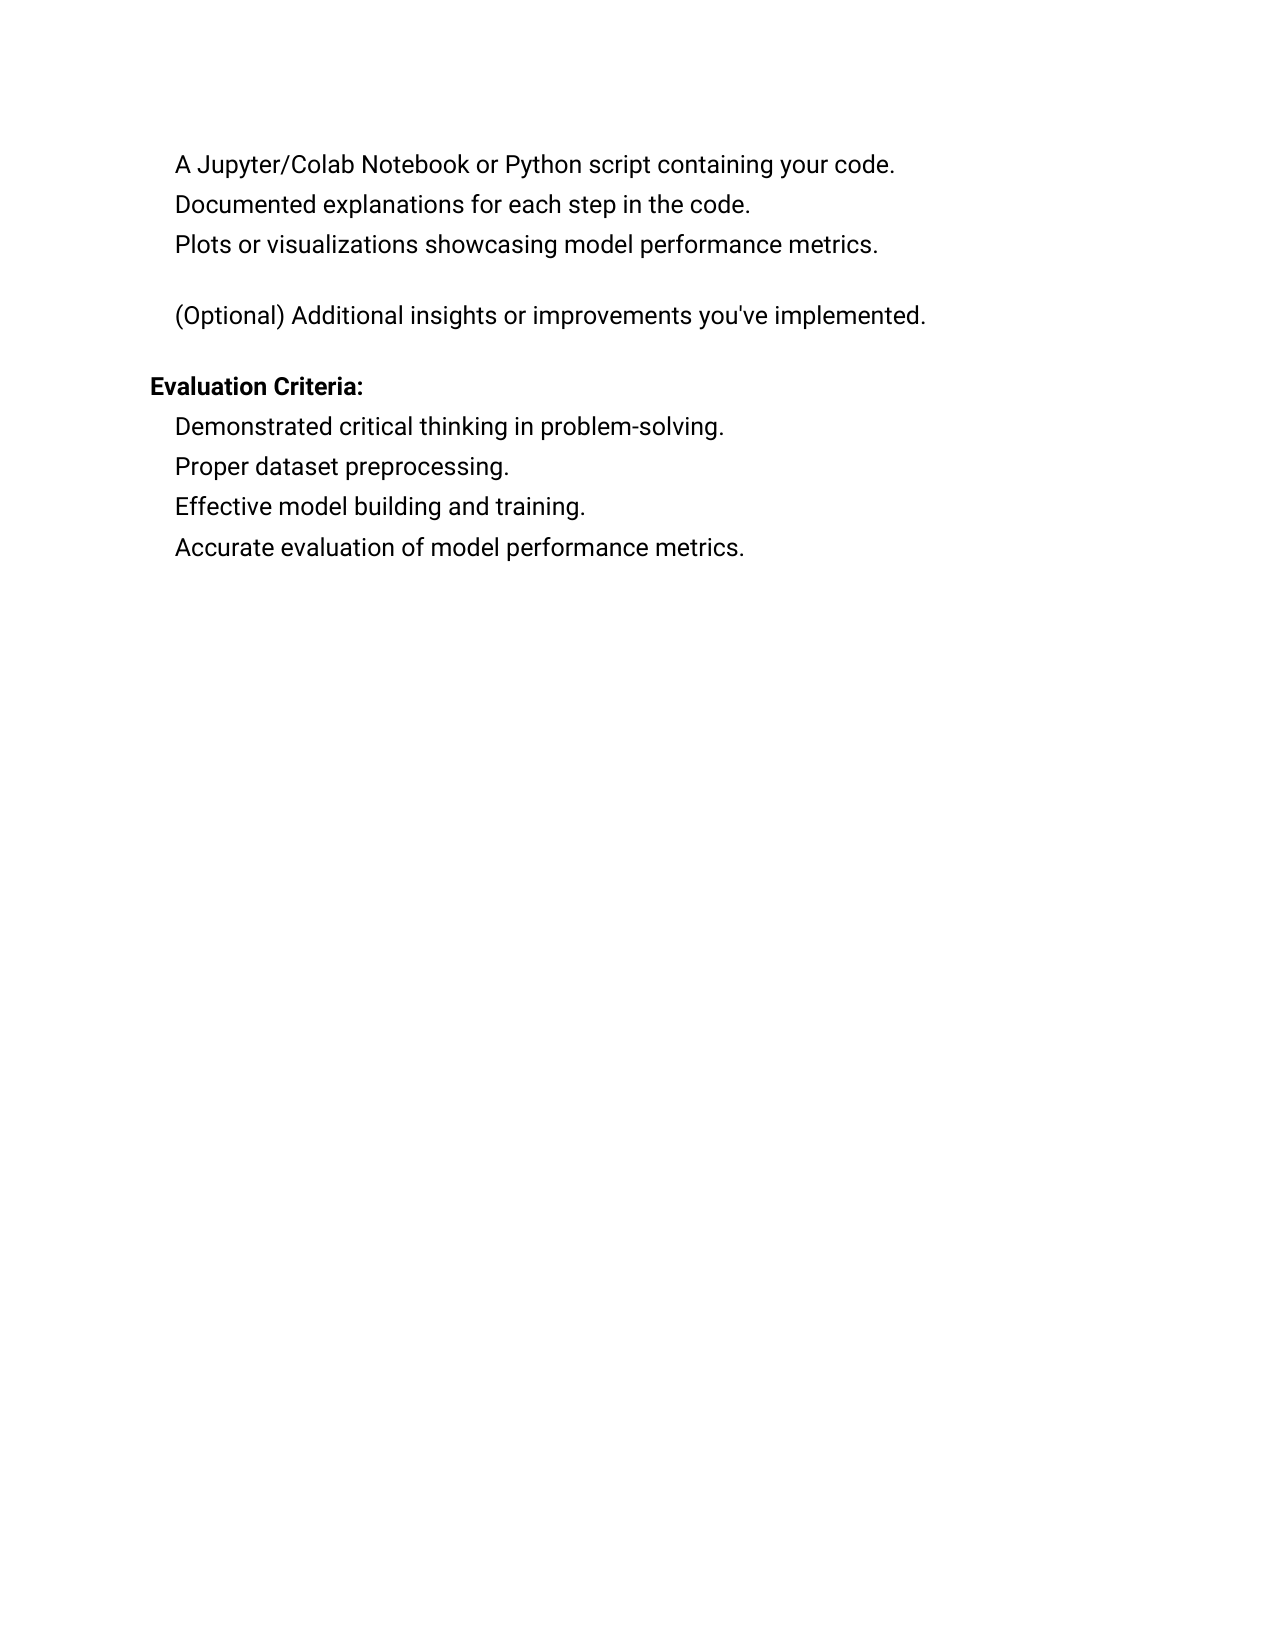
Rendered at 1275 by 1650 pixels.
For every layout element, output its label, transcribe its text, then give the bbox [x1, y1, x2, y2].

text Effective model building and training. [150, 493, 1125, 522]
text Proper dataset preprocessing. [150, 452, 1125, 482]
text Accurate evaluation of model performance metrics. [150, 533, 1125, 562]
text Demonstrated critical thinking in problem-solving. [150, 412, 1125, 441]
text A Jupyter/Colab Notebook or Python script containing your code. [150, 150, 1125, 179]
text Plots or visualizations showcasing model performance metrics. [150, 231, 1125, 260]
text Documented explanations for each step in the code. [150, 190, 1125, 219]
text Evaluation Criteria: [150, 372, 1125, 401]
text (Optional) Additional insights or improvements you've implemented. [150, 301, 1125, 330]
